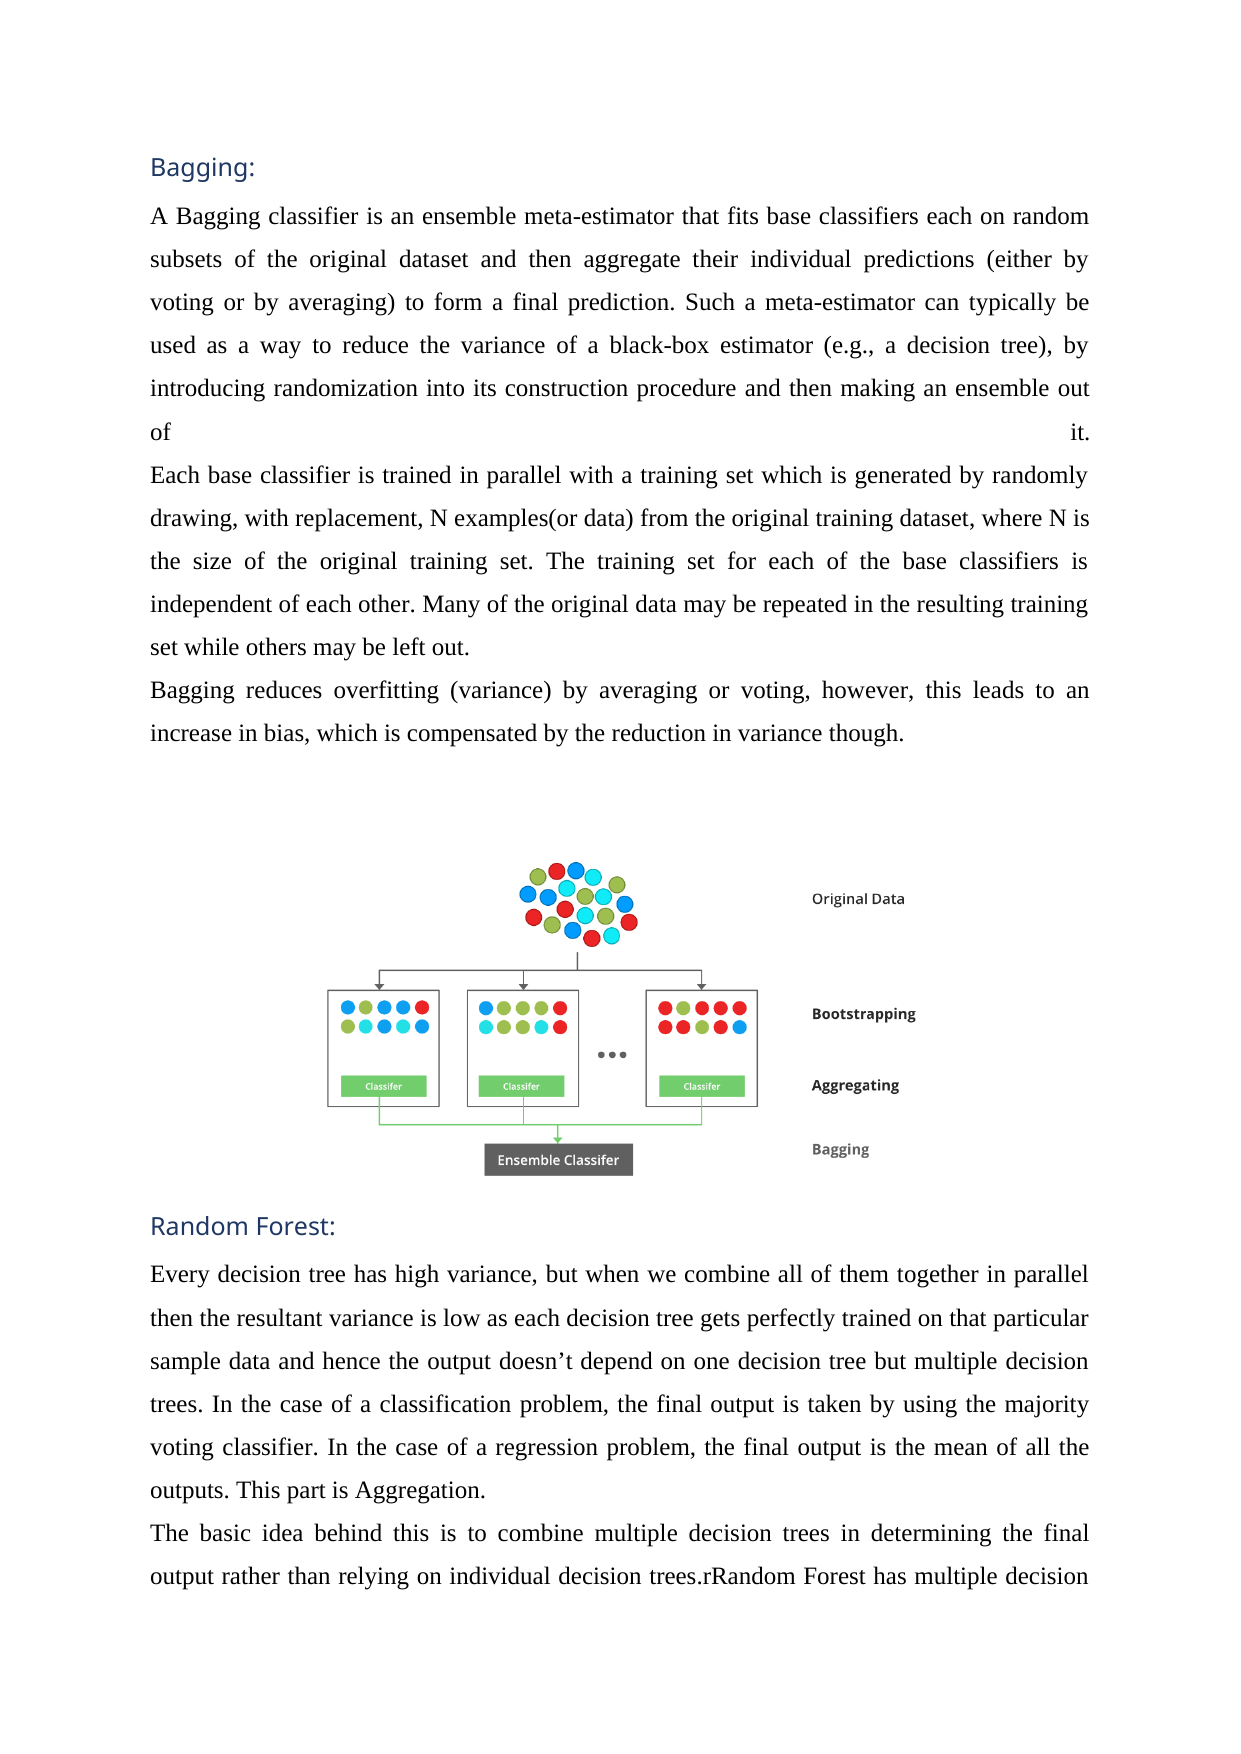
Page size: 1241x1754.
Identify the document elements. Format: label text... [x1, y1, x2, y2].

text Bagging reduces overfitting (variance) by averaging or voting, however, this leads to an increase in bias, which is compensated by the reduction in variance though. [150, 675, 1090, 747]
text A Bagging classifier is an ensemble meta-estimator that fits base classifiers each on random subsets of the original dataset and then aggregate their individual predictions (either by voting or by averaging) to form a final prediction. Such a meta-estimator can typically be used as a way to reduce the variance of a black-box estimator (e.g., a decision tree), by introducing randomization into its construction procedure and then making an ensemble out of it. Each base classifier is trained in parallel with a training set which is generated by randomly drawing, with replacement, N examples(or data) from the original training dataset, where N is the size of the original training set. The training set for each of the base classifiers is independent of each other. Many of the original data may be repeated in the resulting training set while others may be left out. [150, 201, 1090, 661]
subtitle Bagging: [150, 150, 1090, 184]
subtitle Random Forest: [150, 1208, 1090, 1243]
text Every decision tree has high variance, but when we combine all of them together in parallel then the resultant variance is low as each decision tree gets perfectly trained on that particular sample data and hence the output doesn’t depend on one decision tree but multiple decision trees. In the case of a classification problem, the final output is taken by using the majority voting classifier. In the case of a regression problem, the final output is the mean of all the outputs. This part is Aggregation. [150, 1259, 1090, 1504]
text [150, 1518, 1090, 1590]
picture [288, 820, 952, 1195]
